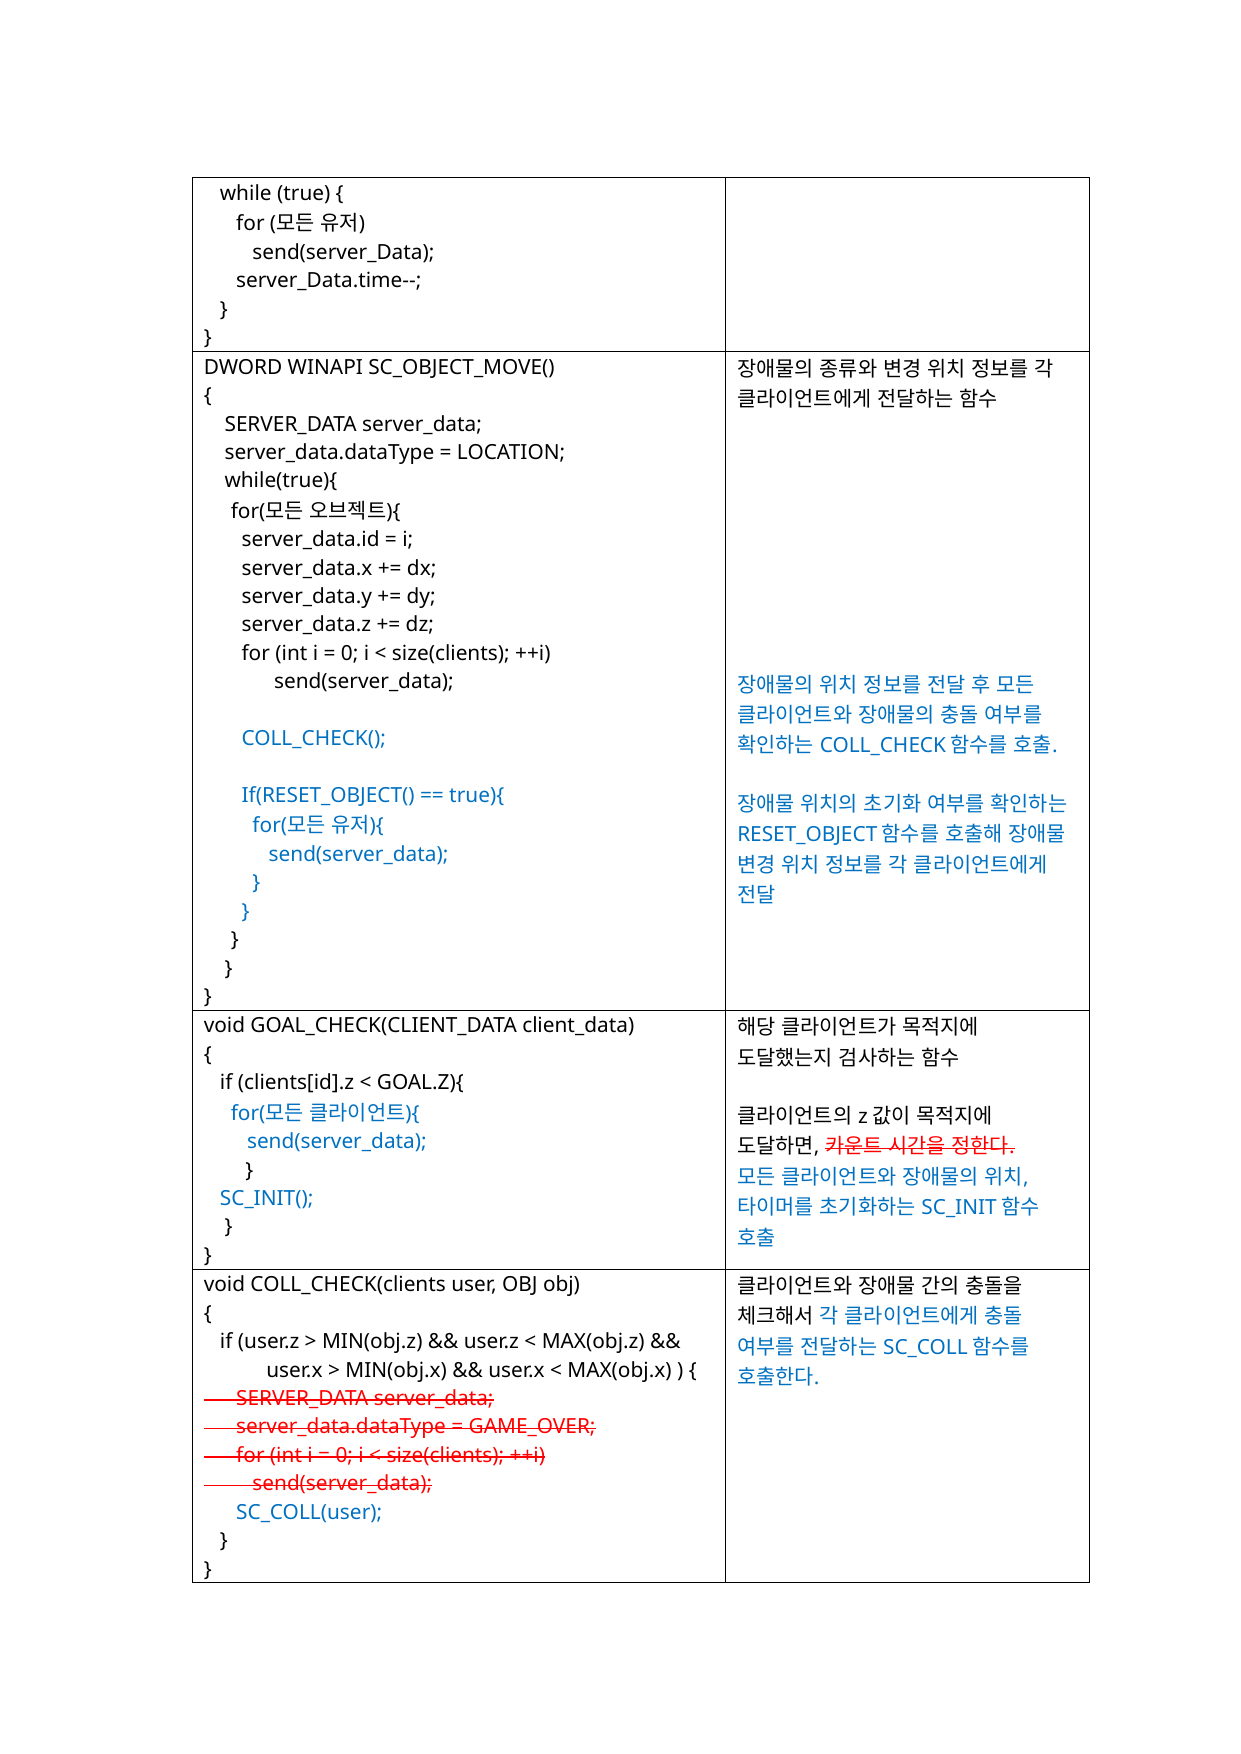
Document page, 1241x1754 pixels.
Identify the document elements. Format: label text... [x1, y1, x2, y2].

table_cell DWORD WINAPI SC_OBJECT_MOVE() { SERVER_DATA server_data; server_data.dataType = LOCATION; while(true){ for(모든 오브젝트){ server_data.id = i; server_data.x += dx; server_data.y += dy; server_data.z += dz; for (int i = 0; i < size(clients); ++i) send(server_data); COLL_CHECK(); If(RESET_OBJECT() == true){ for(모든 유저){ send(server_data); } } } } } [193, 352, 725, 1009]
table_cell void GOAL_CHECK(CLIENT_DATA client_data) { if (clients[id].z < GOAL.Z){ for(모든 클라이언트){ send(server_data); } SC_INIT(); } } [193, 1011, 725, 1268]
table_cell void COLL_CHECK(clients user, OBJ obj) { if (user.z > MIN(obj.z) && user.z < MAX(obj.z) && user.x > MIN(obj.x) && user.x < MAX(obj.x) ) { SERVER_DATA server_data; server_data.dataType = GAME_OVER; for (int i = 0; i < size(clients); ++i) send(server_data); SC_COLL(user); } } [193, 1270, 725, 1582]
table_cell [193, 178, 725, 351]
table_cell 클라이언트와 장애물 간의 충돌을 체크해서 각 클라이언트에게 충돌 여부를 전달하는 SC_COLL함수를 호출한다. [726, 1270, 1089, 1582]
table_cell 해당 클라이언트가 목적지에 도달했는지 검사하는 함수 클라이언트의 z값이 목적지에 도달하면, 카운트 시간을 정한다. 모든 클라이언트와 장애물의 위치, 타이머를 초기화하는 SC_INIT함수 호출 [726, 1011, 1089, 1268]
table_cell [726, 178, 1089, 351]
table_cell 장애물의 종류와 변경 위치 정보를 각 클라이언트에게 전달하는 함수 장애물의 위치 정보를 전달 후 모든 클라이언트와 장애물의 충돌 여부를 확인하는 COLL_CHECK함수를 호출. 장애물 위치의 초기화 여부를 확인하는 RESET_OBJECT함수를 호출해 장애물 변경 위치 정보를 각 클라이언트에게 전달 [726, 352, 1089, 1009]
